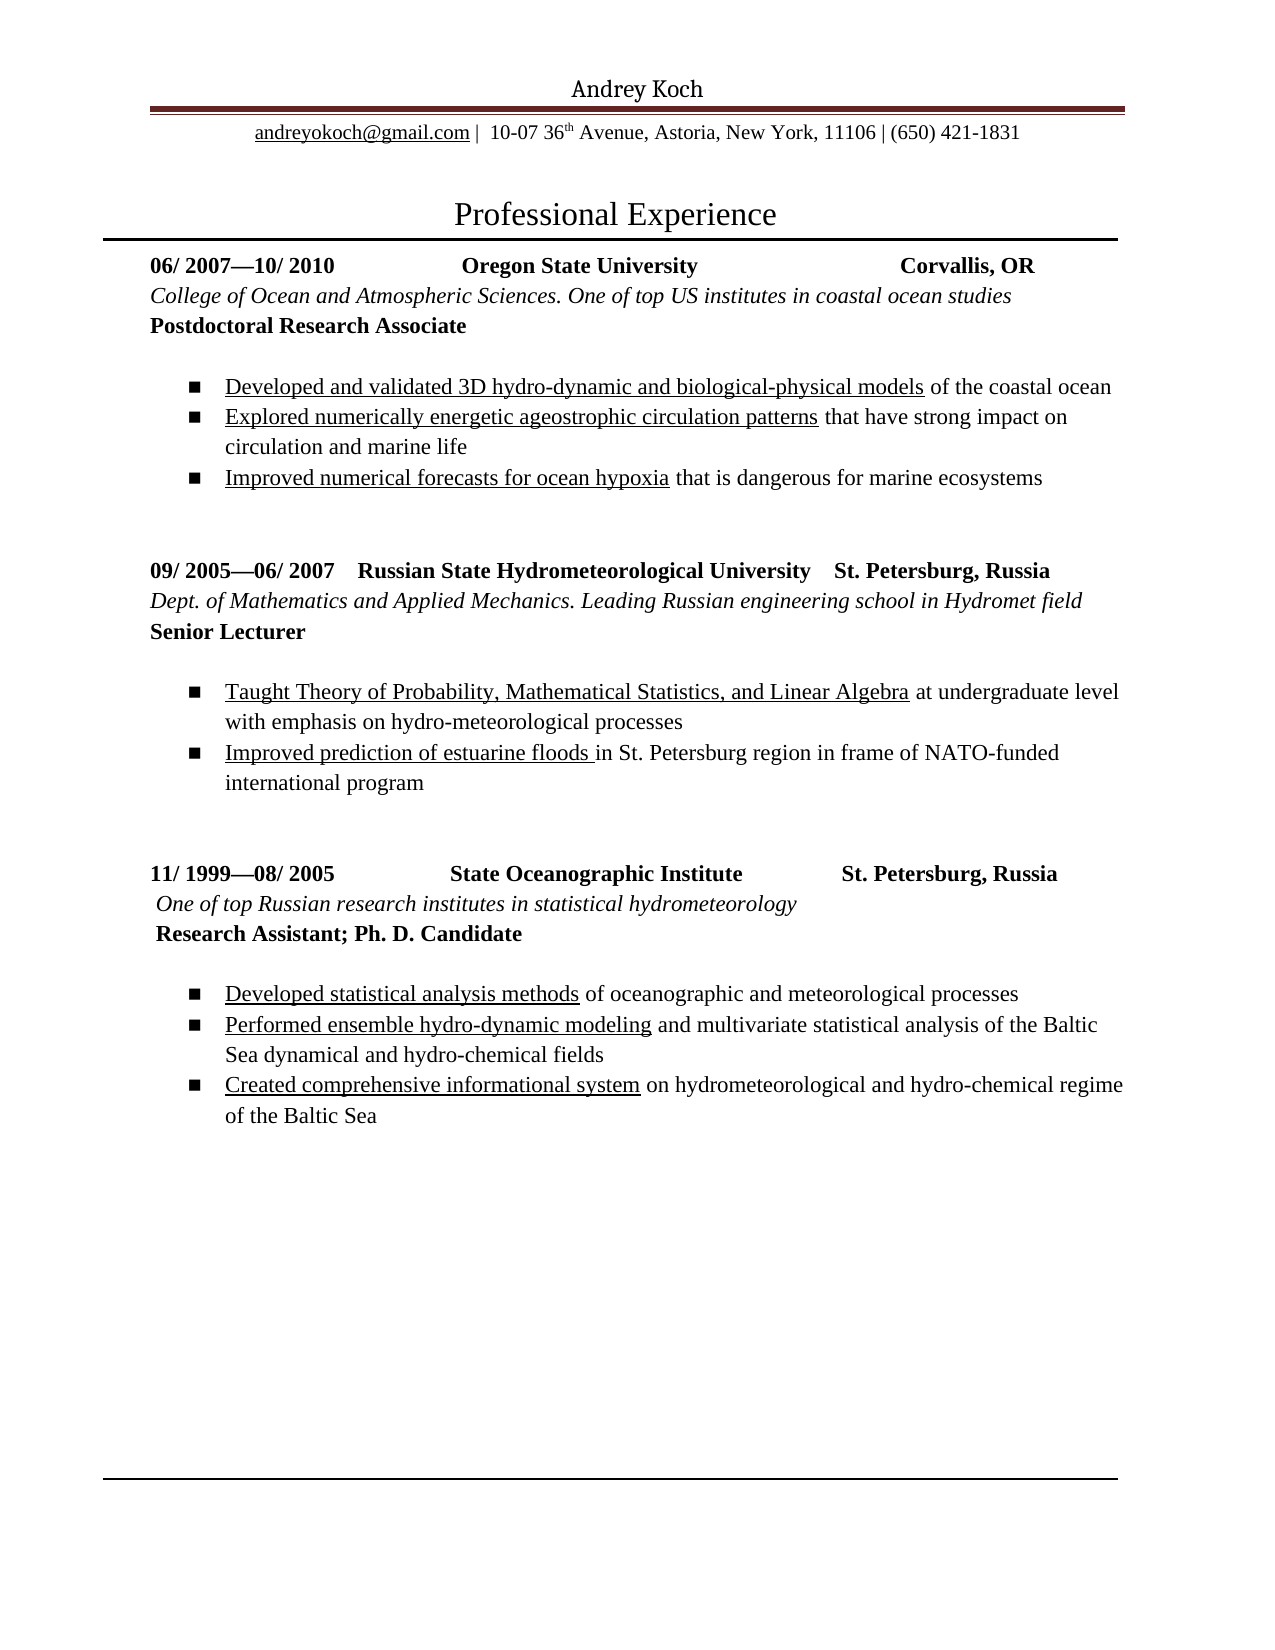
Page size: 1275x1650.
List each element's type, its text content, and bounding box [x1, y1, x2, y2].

list Created comprehensive informational system on hydrometeorological and hydro-chemical regime of the Baltic Sea [188, 1071, 1125, 1128]
text Postdoctoral Research Associate [103, 312, 1125, 339]
list Developed statistical analysis methods of oceanographic and meteorological processes [188, 980, 1125, 1007]
text College of Ocean and Atmospheric Sciences. One of top US institutes in coastal ocean studies [103, 282, 1125, 308]
list Improved prediction of estuarine floods in St. Petersburg region in frame of NATO-funded international program [188, 739, 1125, 795]
list Developed and validated 3D hydro-dynamic and biological-physical models of the coastal ocean [188, 373, 1125, 399]
text Dept. of Mathematics and Applied Mechanics. Leading Russian engineering school in Hydromet field [103, 587, 1125, 614]
text Professional Experience [106, 194, 1125, 233]
text 06/ 2007—10/ 2010 Oregon State University Corvallis, OR [150, 252, 1125, 278]
list Explored numerically energetic ageostrophic circulation patterns that have strong impact on circulation and marine life [188, 403, 1125, 460]
text 09/ 2005—06/ 2007 Russian State Hydrometeorological University St. Petersburg, Russia [103, 557, 1125, 584]
text Research Assistant; Ph. D. Candidate [103, 920, 1125, 946]
list Performed ensemble hydro-dynamic modeling and multivariate statistical analysis of the Baltic Sea dynamical and hydro-chemical fields [188, 1011, 1125, 1067]
text 11/ 1999—08/ 2005 State Oceanographic Institute St. Petersburg, Russia [150, 859, 1125, 886]
list Improved numerical forecasts for ocean hypoxia that is dangerous for marine ecosystems [188, 464, 1125, 490]
text Senior Lecturer [103, 618, 1125, 644]
text One of top Russian research institutes in statistical hydrometeorology [103, 890, 1125, 916]
list Taught Theory of Probability, Mathematical Statistics, and Linear Algebra at undergraduate level with emphasis on hydro-meteorological processes [188, 678, 1125, 735]
